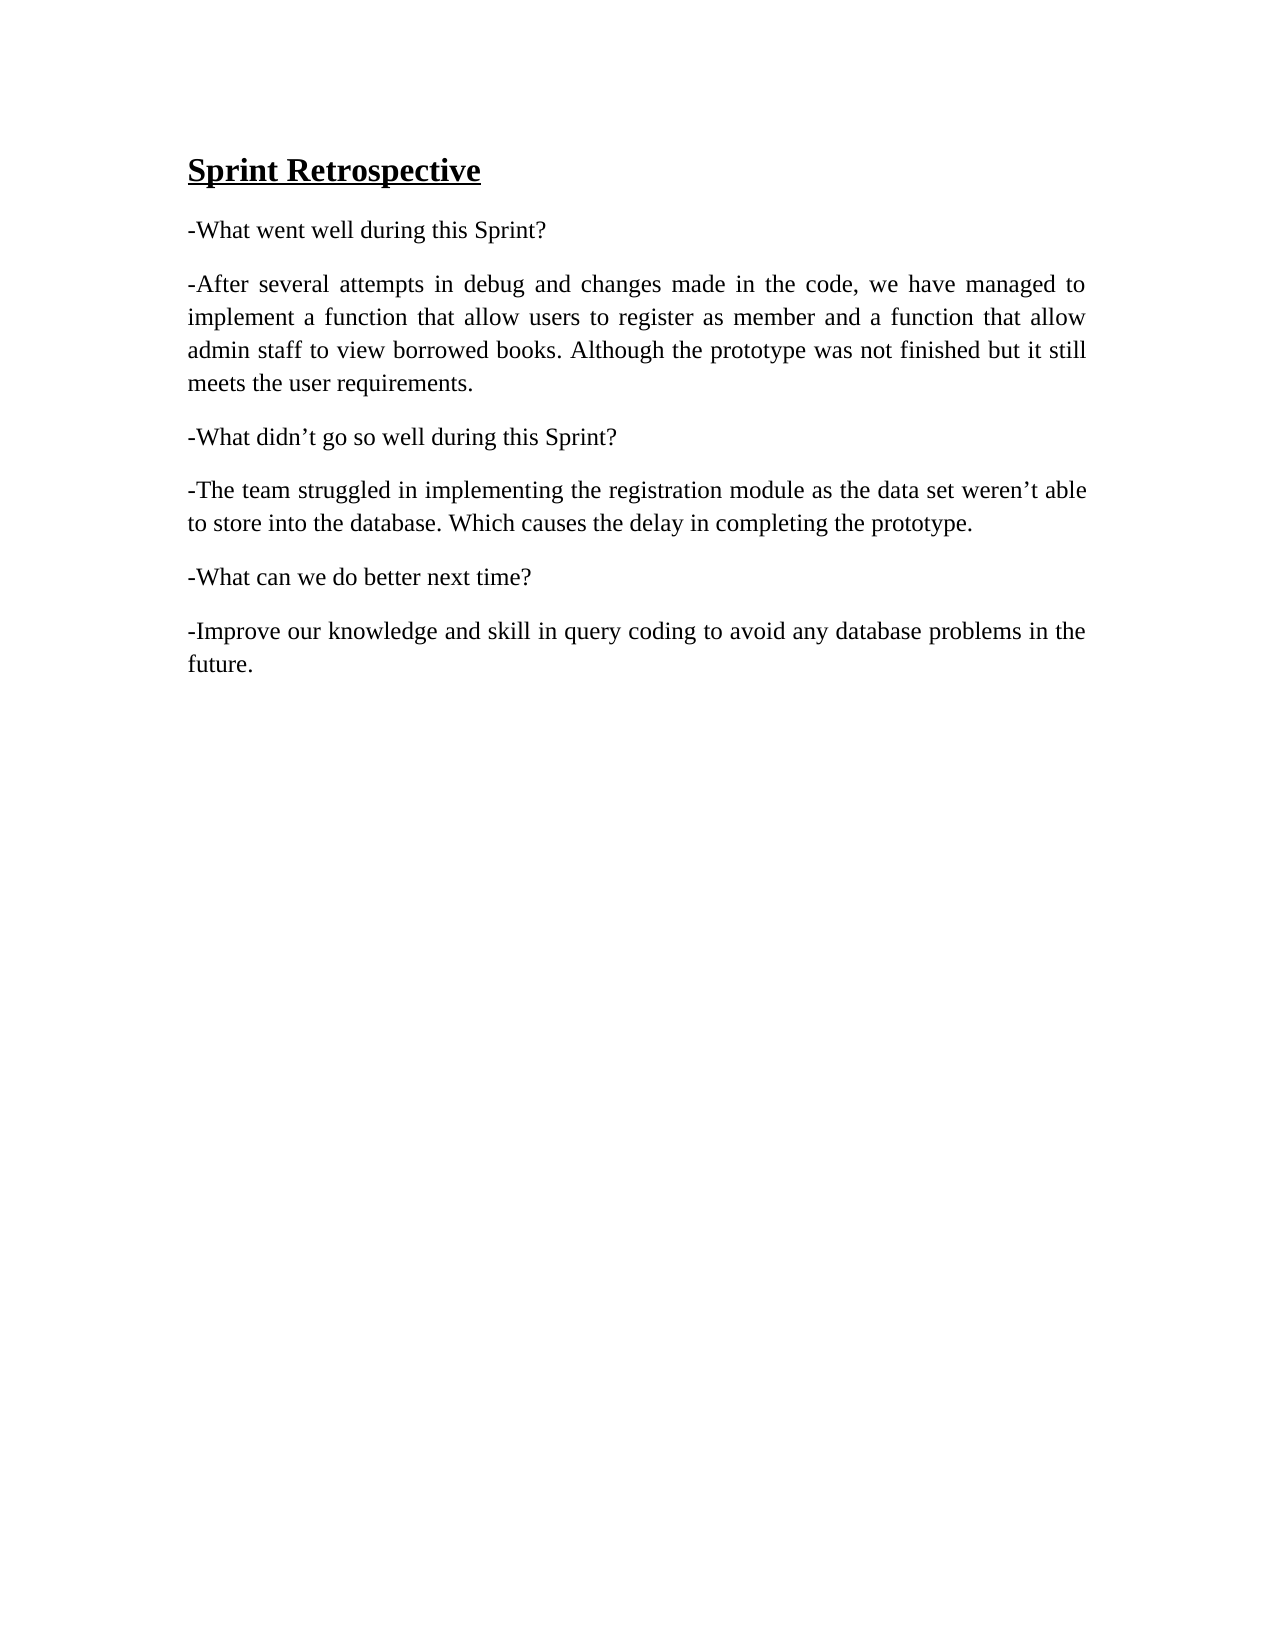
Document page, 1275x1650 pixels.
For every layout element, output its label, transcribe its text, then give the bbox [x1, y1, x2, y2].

text -What went well during this Sprint? [187, 215, 1087, 244]
text -Improve our knowledge and skill in query coding to avoid any database problems in the future. [187, 616, 1087, 678]
text -The team struggled in implementing the registration module as the data set weren’t able to store into the database. Which causes the delay in completing the prototype. [187, 476, 1087, 537]
text -What didn’t go so well during this Sprint? [187, 422, 1087, 450]
text -What can we do better next time? [187, 562, 1087, 591]
text Sprint Retrospective [187, 150, 1087, 188]
text -After several attempts in debug and changes made in the code, we have managed to implement a function that allow users to register as member and a function that allow admin staff to view borrowed books. Although the prototype was not finished but it still meets the user requirements. [187, 269, 1087, 397]
